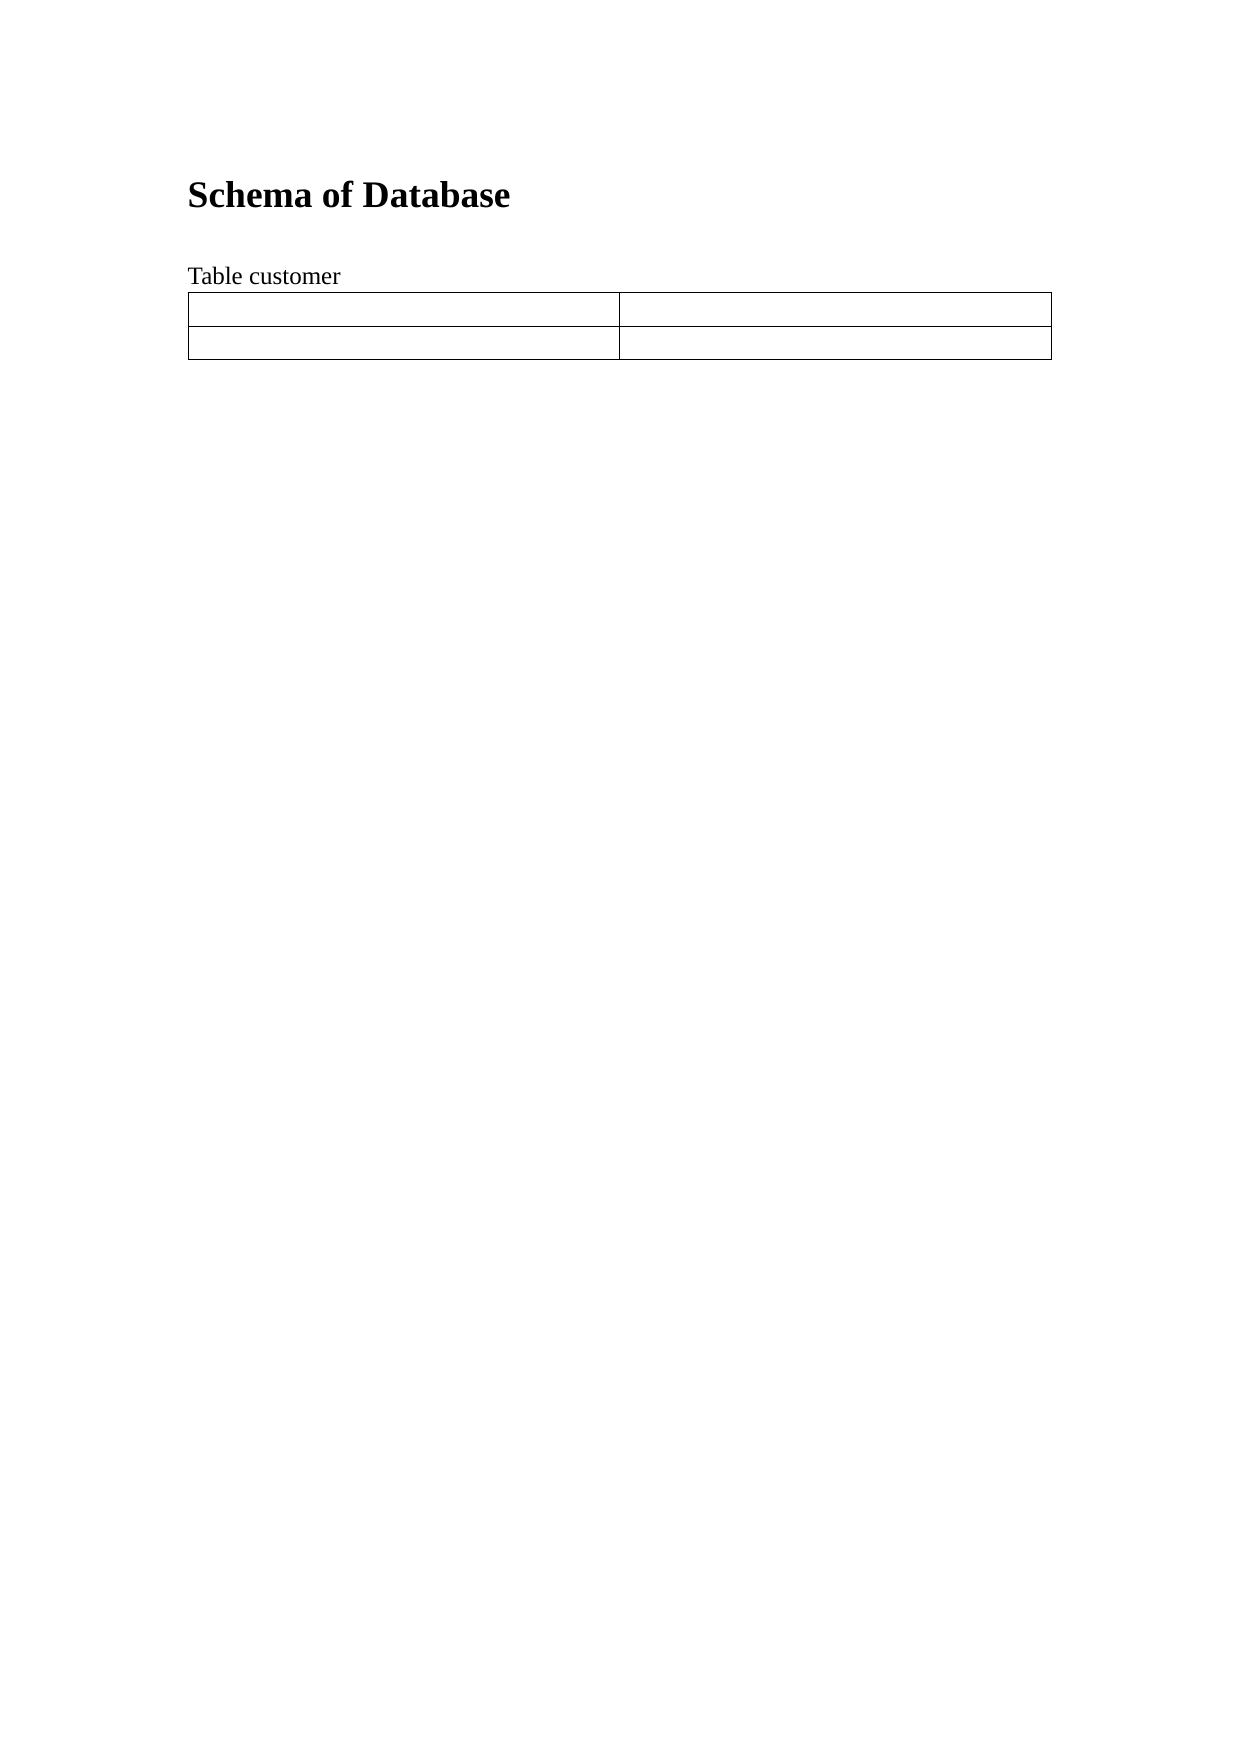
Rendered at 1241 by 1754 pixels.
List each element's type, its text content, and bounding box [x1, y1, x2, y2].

table_header [189, 293, 619, 326]
table_cell [620, 327, 1051, 359]
table_header [620, 293, 1051, 326]
text Table customer [187, 259, 1053, 292]
text Schema of Database [187, 162, 1053, 227]
table_cell [189, 327, 619, 359]
